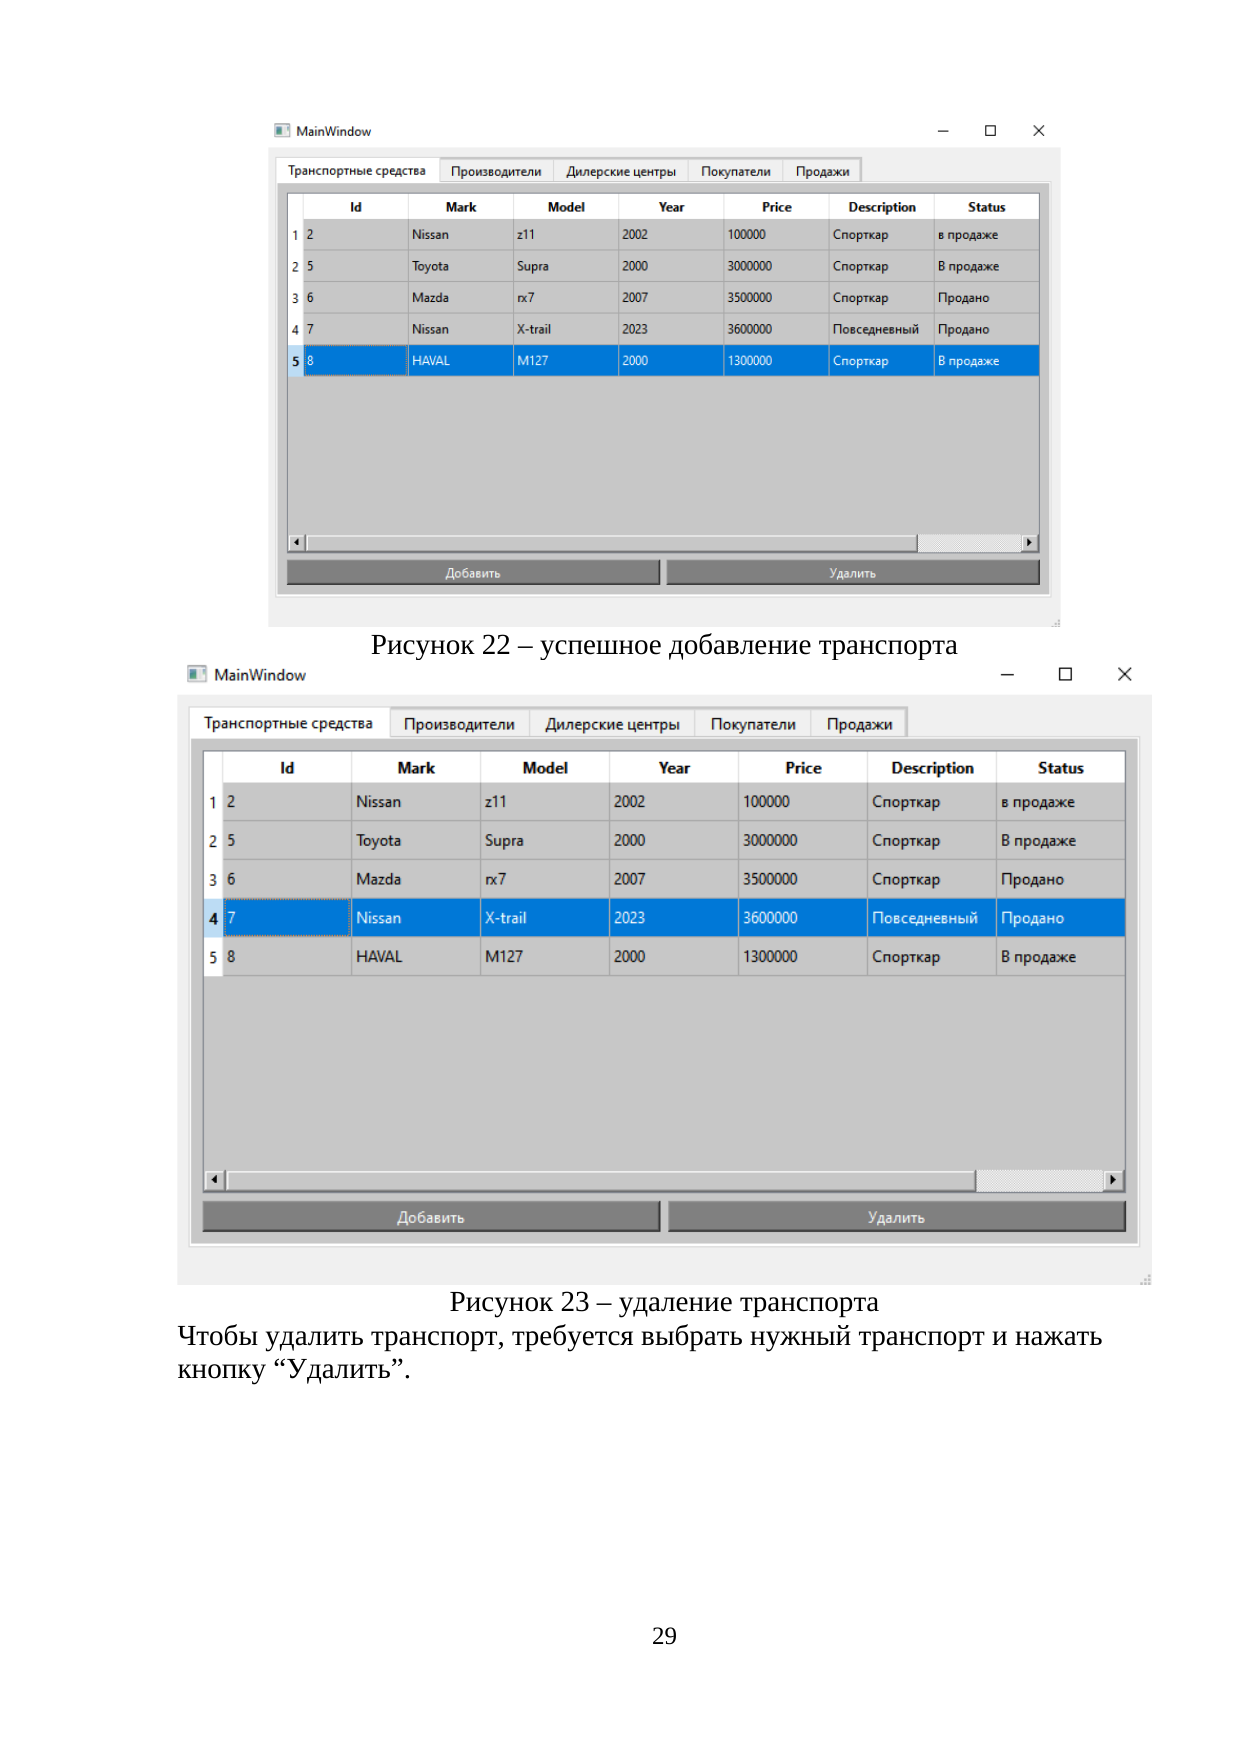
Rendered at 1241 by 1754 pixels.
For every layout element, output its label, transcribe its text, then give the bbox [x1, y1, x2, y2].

text Рисунок 23 – удаление транспорта [177, 1285, 1152, 1318]
text Чтобы удалить транспорт, требуется выбрать нужный транспорт и нажать кнопку “Удалить”. [177, 1318, 1152, 1385]
picture [268, 118, 1061, 627]
picture [177, 660, 1152, 1285]
text Рисунок 22 – успешное добавление транспорта [177, 627, 1152, 660]
